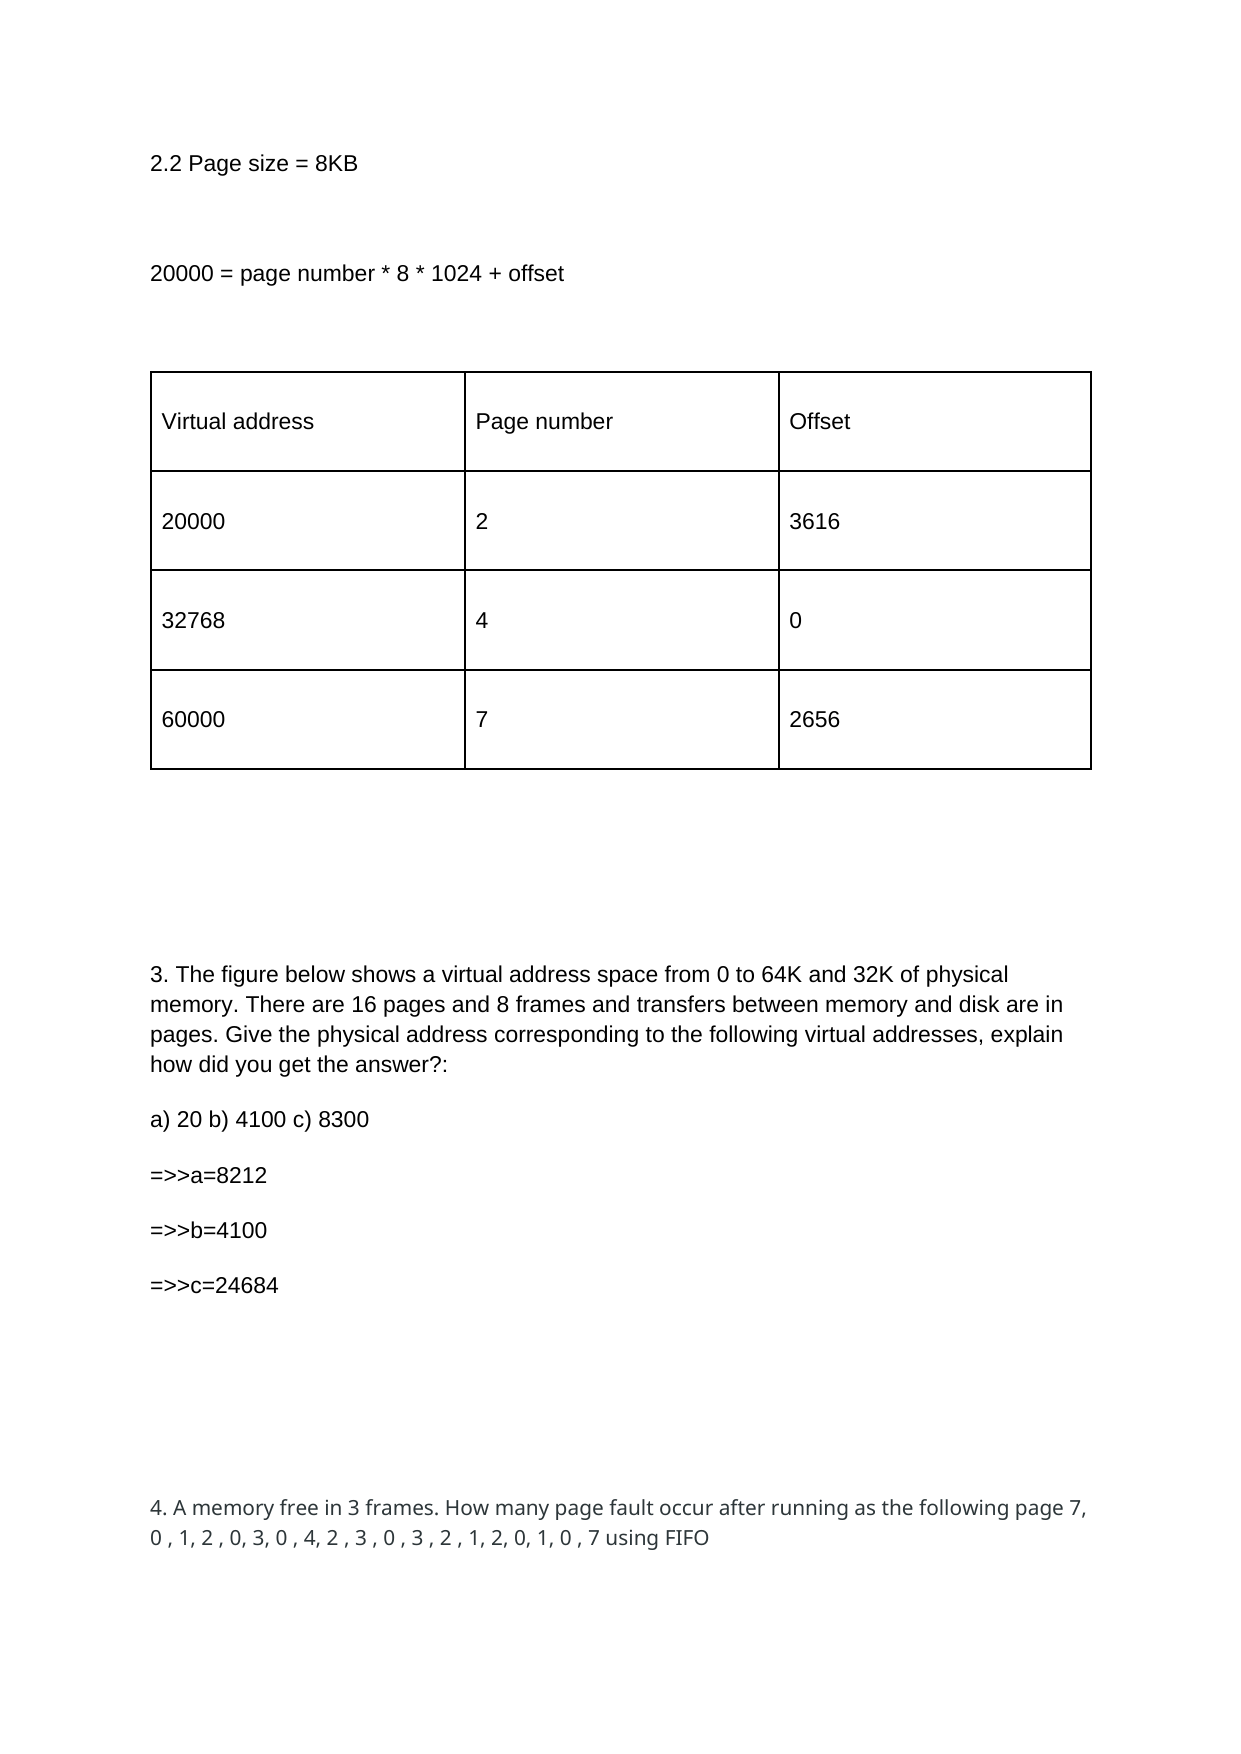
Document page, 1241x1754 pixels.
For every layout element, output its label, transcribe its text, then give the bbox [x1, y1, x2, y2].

text 4. A memory free in 3 frames. How many page fault occur after running as the following page 7, 0 , 1, 2 , 0, 3, 0 , 4, 2 , 3 , 0 , 3 , 2 , 1, 2, 0, 1, 0 , 7 using FIFO [150, 1493, 1090, 1551]
text 20000 = page number * 8 * 1024 + offset [150, 260, 1090, 287]
table_header Virtual address [152, 373, 464, 470]
text =>>c=24684 [150, 1272, 1090, 1298]
table_cell 4 [466, 571, 778, 669]
table_cell 20000 [152, 472, 464, 569]
table_cell 3616 [780, 472, 1090, 569]
text 2.2 Page size = 8KB [150, 150, 1090, 176]
table_cell 32768 [152, 571, 464, 669]
table_header Offset [780, 373, 1090, 470]
text =>>a=8212 [150, 1162, 1090, 1188]
table_cell 60000 [152, 671, 464, 768]
table_cell 2656 [780, 671, 1090, 768]
text a) 20 b) 4100 c) 8300 [150, 1106, 1090, 1133]
text 3. The figure below shows a virtual address space from 0 to 64K and 32K of physical memory. There are 16 pages and 8 frames and transfers between memory and disk are in pages. Give the physical address corresponding to the following virtual addresses, explain how did you get the answer?: [150, 961, 1090, 1078]
table_header Page number [466, 373, 778, 470]
table_cell 7 [466, 671, 778, 768]
table_cell 0 [780, 571, 1090, 669]
table_cell 2 [466, 472, 778, 569]
text =>>b=4100 [150, 1217, 1090, 1243]
